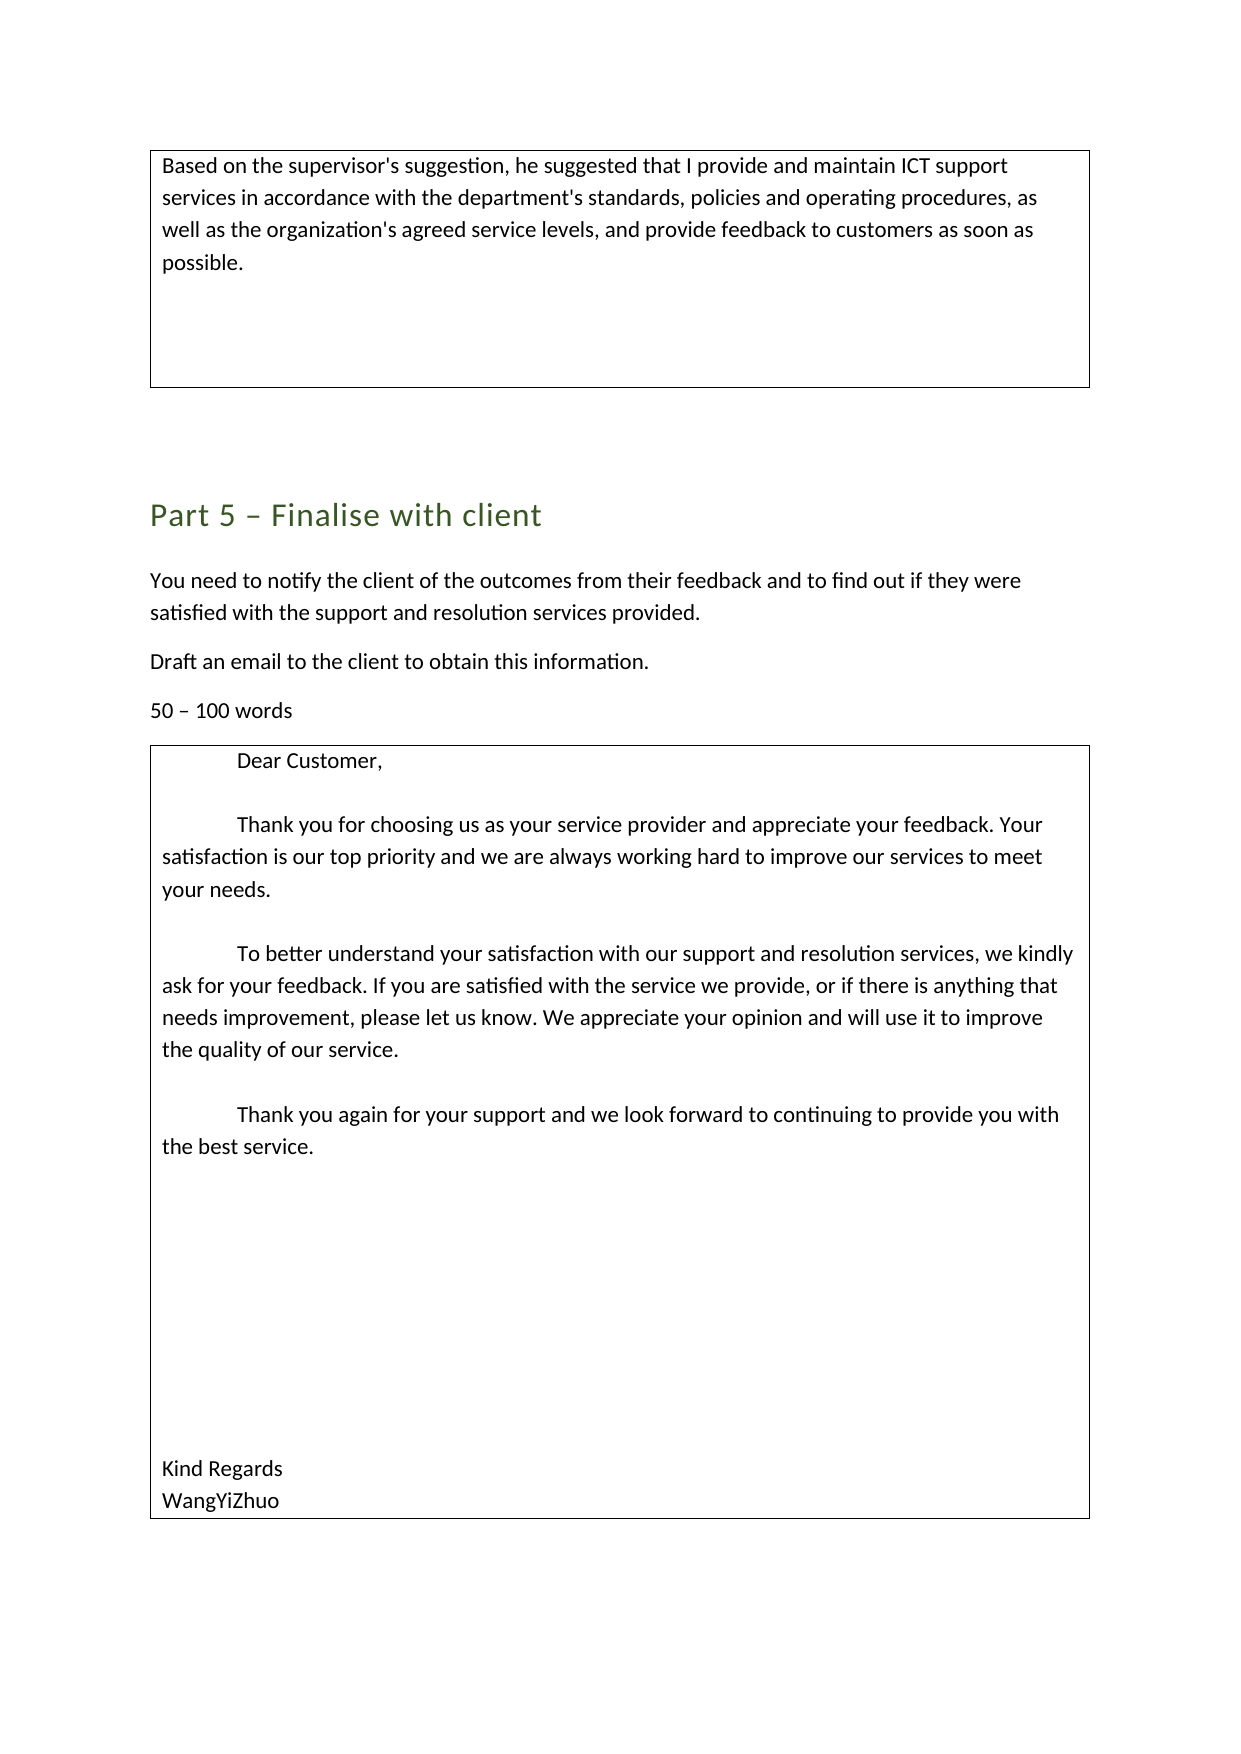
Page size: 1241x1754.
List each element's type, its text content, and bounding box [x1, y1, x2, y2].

text You need to notify the client of the outcomes from their feedback and to find out if they were satisfied with the support and resolution services provided. [150, 566, 1090, 626]
table_header Based on the supervisor's suggestion, he suggested that I provide and maintain ICT support services in accordance with the department's standards, policies and operating procedures, as well as the organization's agreed service levels, and provide feedback to customers as soon as possible. [151, 151, 1089, 387]
text 50 – 100 words [150, 696, 1090, 724]
table_header Dear Customer, Thank you for choosing us as your service provider and appreciate your feedback. Your satisfaction is our top priority and we are always working hard to improve our services to meet your needs. To better understand your satisfaction with our support and resolution services, we kindly ask for your feedback. If you are satisfied with the service we provide, or if there is anything that needs improvement, please let us know. We appreciate your opinion and will use it to improve the quality of our service. Thank you again for your support and we look forward to continuing to provide you with the best service. Kind Regards WangYiZhuo [151, 746, 1089, 1518]
subtitle Part 5 – Finalise with client [150, 494, 1090, 535]
text Draft an email to the client to obtain this information. [150, 647, 1090, 675]
